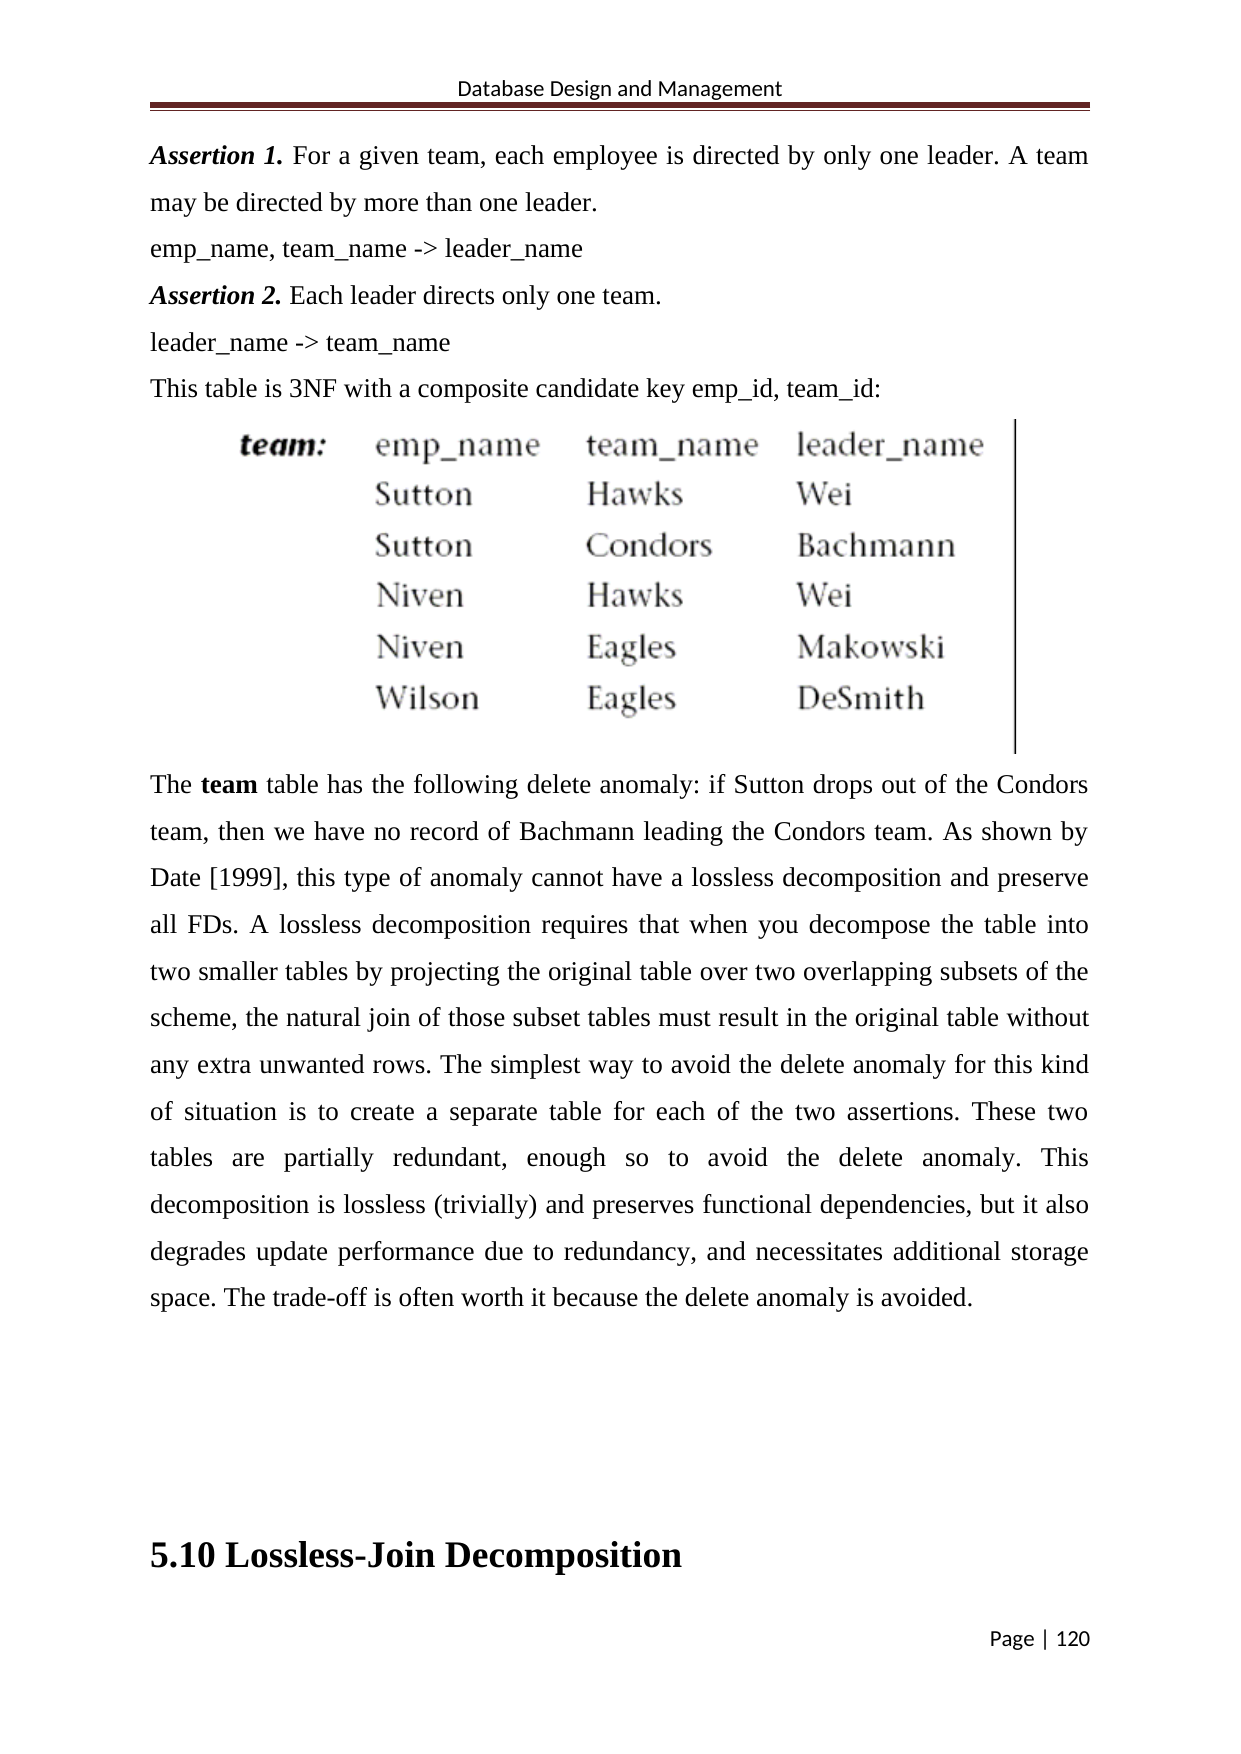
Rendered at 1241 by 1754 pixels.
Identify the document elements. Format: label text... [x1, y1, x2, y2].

text Assertion 2. Each leader directs only one team. [150, 279, 1090, 310]
text emp_name, team_name -> leader_name [150, 232, 1090, 264]
text 5.10 Lossless-Join Decomposition [150, 1532, 1090, 1575]
text The team table has the following delete anomaly: if Sutton drops out of the Condors team, then we have no record of Bachmann leading the Condors team. As shown by Date [1999], this type of anomaly cannot have a lossless decomposition and preserve all FDs. A lossless decomposition requires that when you decompose the table into two smaller tables by projecting the original table over two overlapping subsets of the scheme, the natural join of those subset tables must result in the original table without any extra unwanted rows. The simplest way to avoid the delete anomaly for this kind of situation is to create a separate table for each of the two assertions. These two tables are partially redundant, enough so to avoid the delete anomaly. This decomposition is lossless (trivially) and preserves functional dependencies, but it also degrades update performance due to redundancy, and necessitates additional storage space. The trade-off is often worth it because the delete anomaly is avoided. [150, 768, 1090, 1312]
text Assertion 1. For a given team, each employee is directed by only one leader. A team may be directed by more than one leader. [150, 139, 1090, 217]
text leader_name -> team_name [150, 326, 1090, 357]
text This table is 3NF with a composite candidate key emp_id, team_id: [150, 372, 1090, 404]
